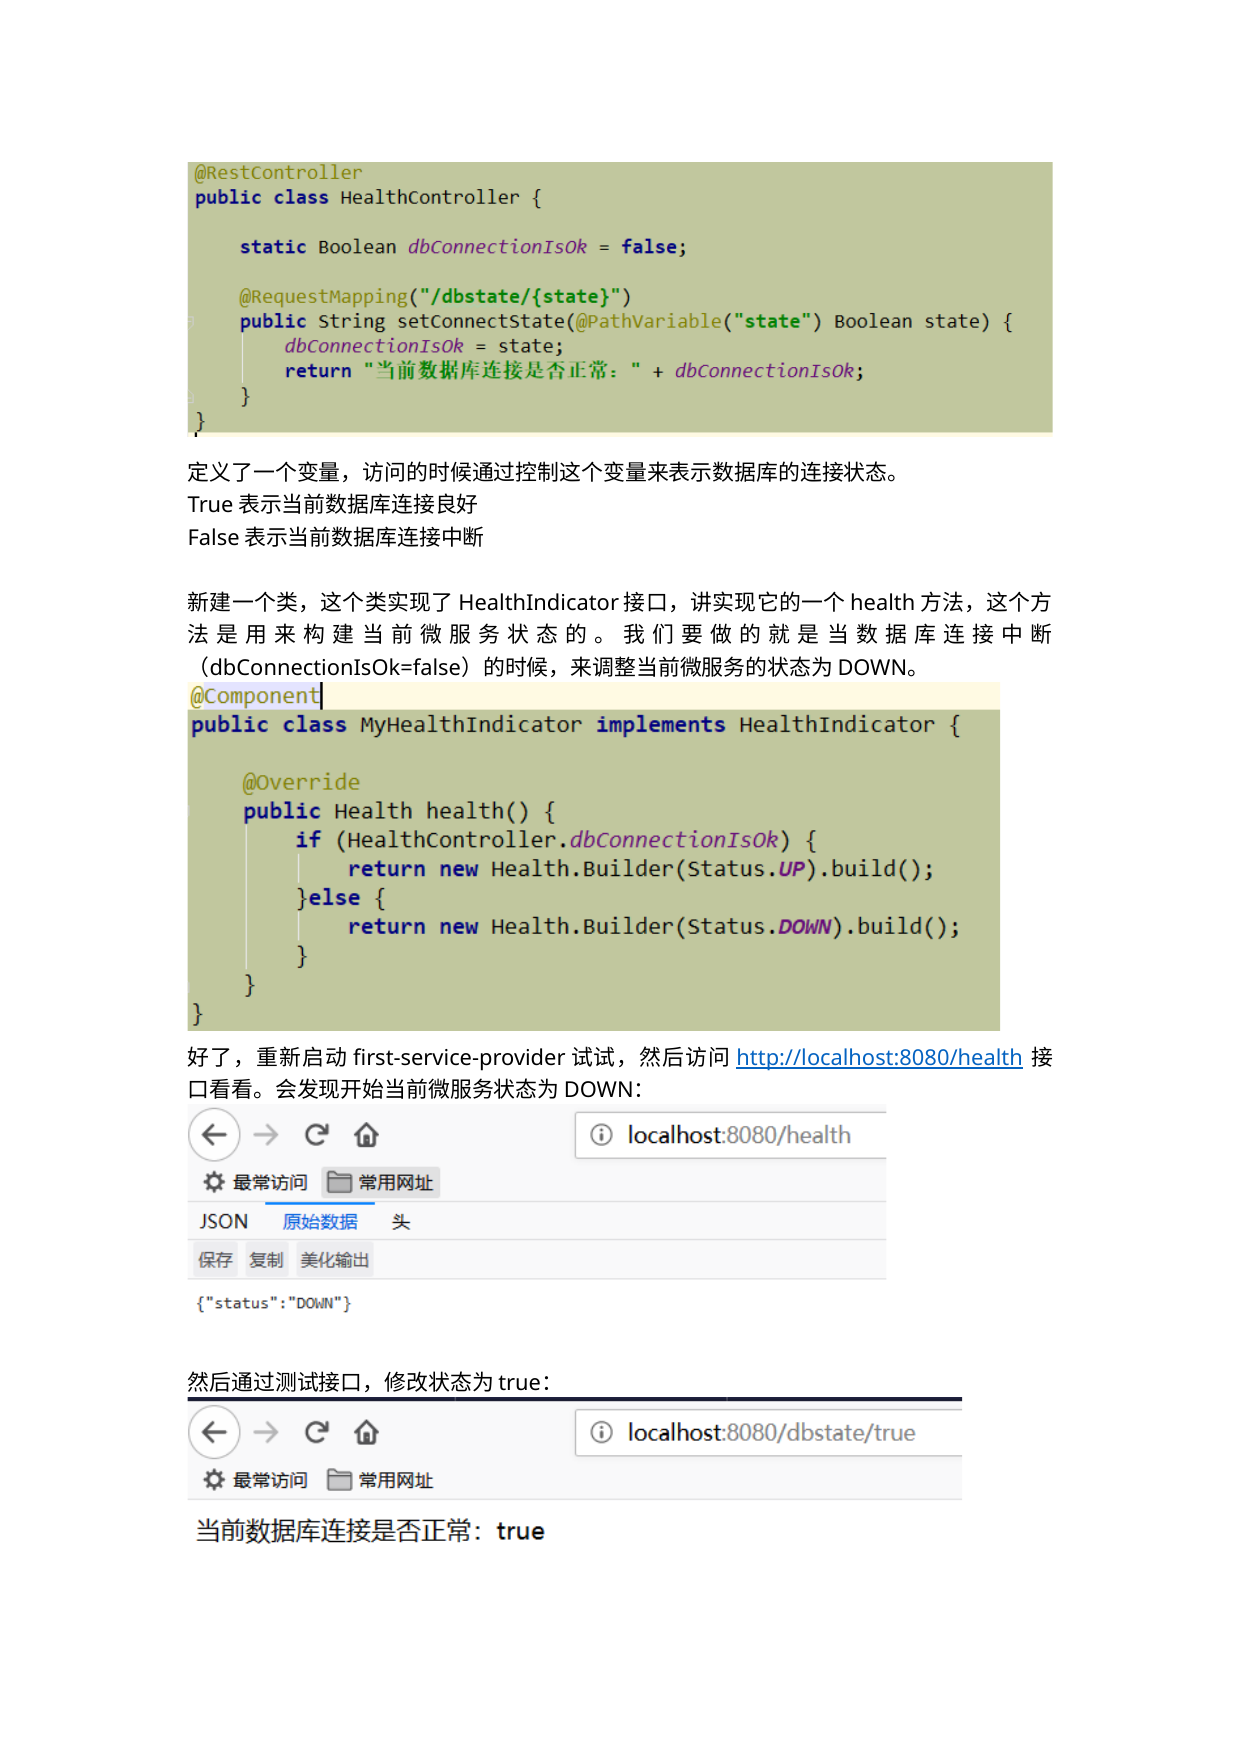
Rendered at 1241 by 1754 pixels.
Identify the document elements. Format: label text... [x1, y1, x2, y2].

text 定义了一个变量，访问的时候通过控制这个变量来表示数据库的连接状态。 [187, 454, 1053, 487]
text True表示当前数据库连接良好 [187, 487, 1053, 519]
text 然后通过测试接口，修改状态为true： [187, 1364, 1053, 1397]
picture [187, 682, 1001, 1031]
text 好了，重新启动first-service-provider试试，然后访问http://localhost:8080/health 接口看看。会发现开始当前微服务状态为DOWN： [187, 1039, 1053, 1104]
text False表示当前数据库连接中断 [187, 519, 1053, 552]
picture [187, 162, 1053, 437]
picture [187, 1397, 963, 1570]
text 新建一个类，这个类实现了HealthIndicator接口，讲实现它的一个health方法，这个方法是用来构建当前微服务状态的。我们要做的就是当数据库连接中断（dbConnectionIsOk=false）的时候，来调整当前微服务的状态为DOWN。 [187, 584, 1053, 682]
picture [187, 1104, 887, 1336]
